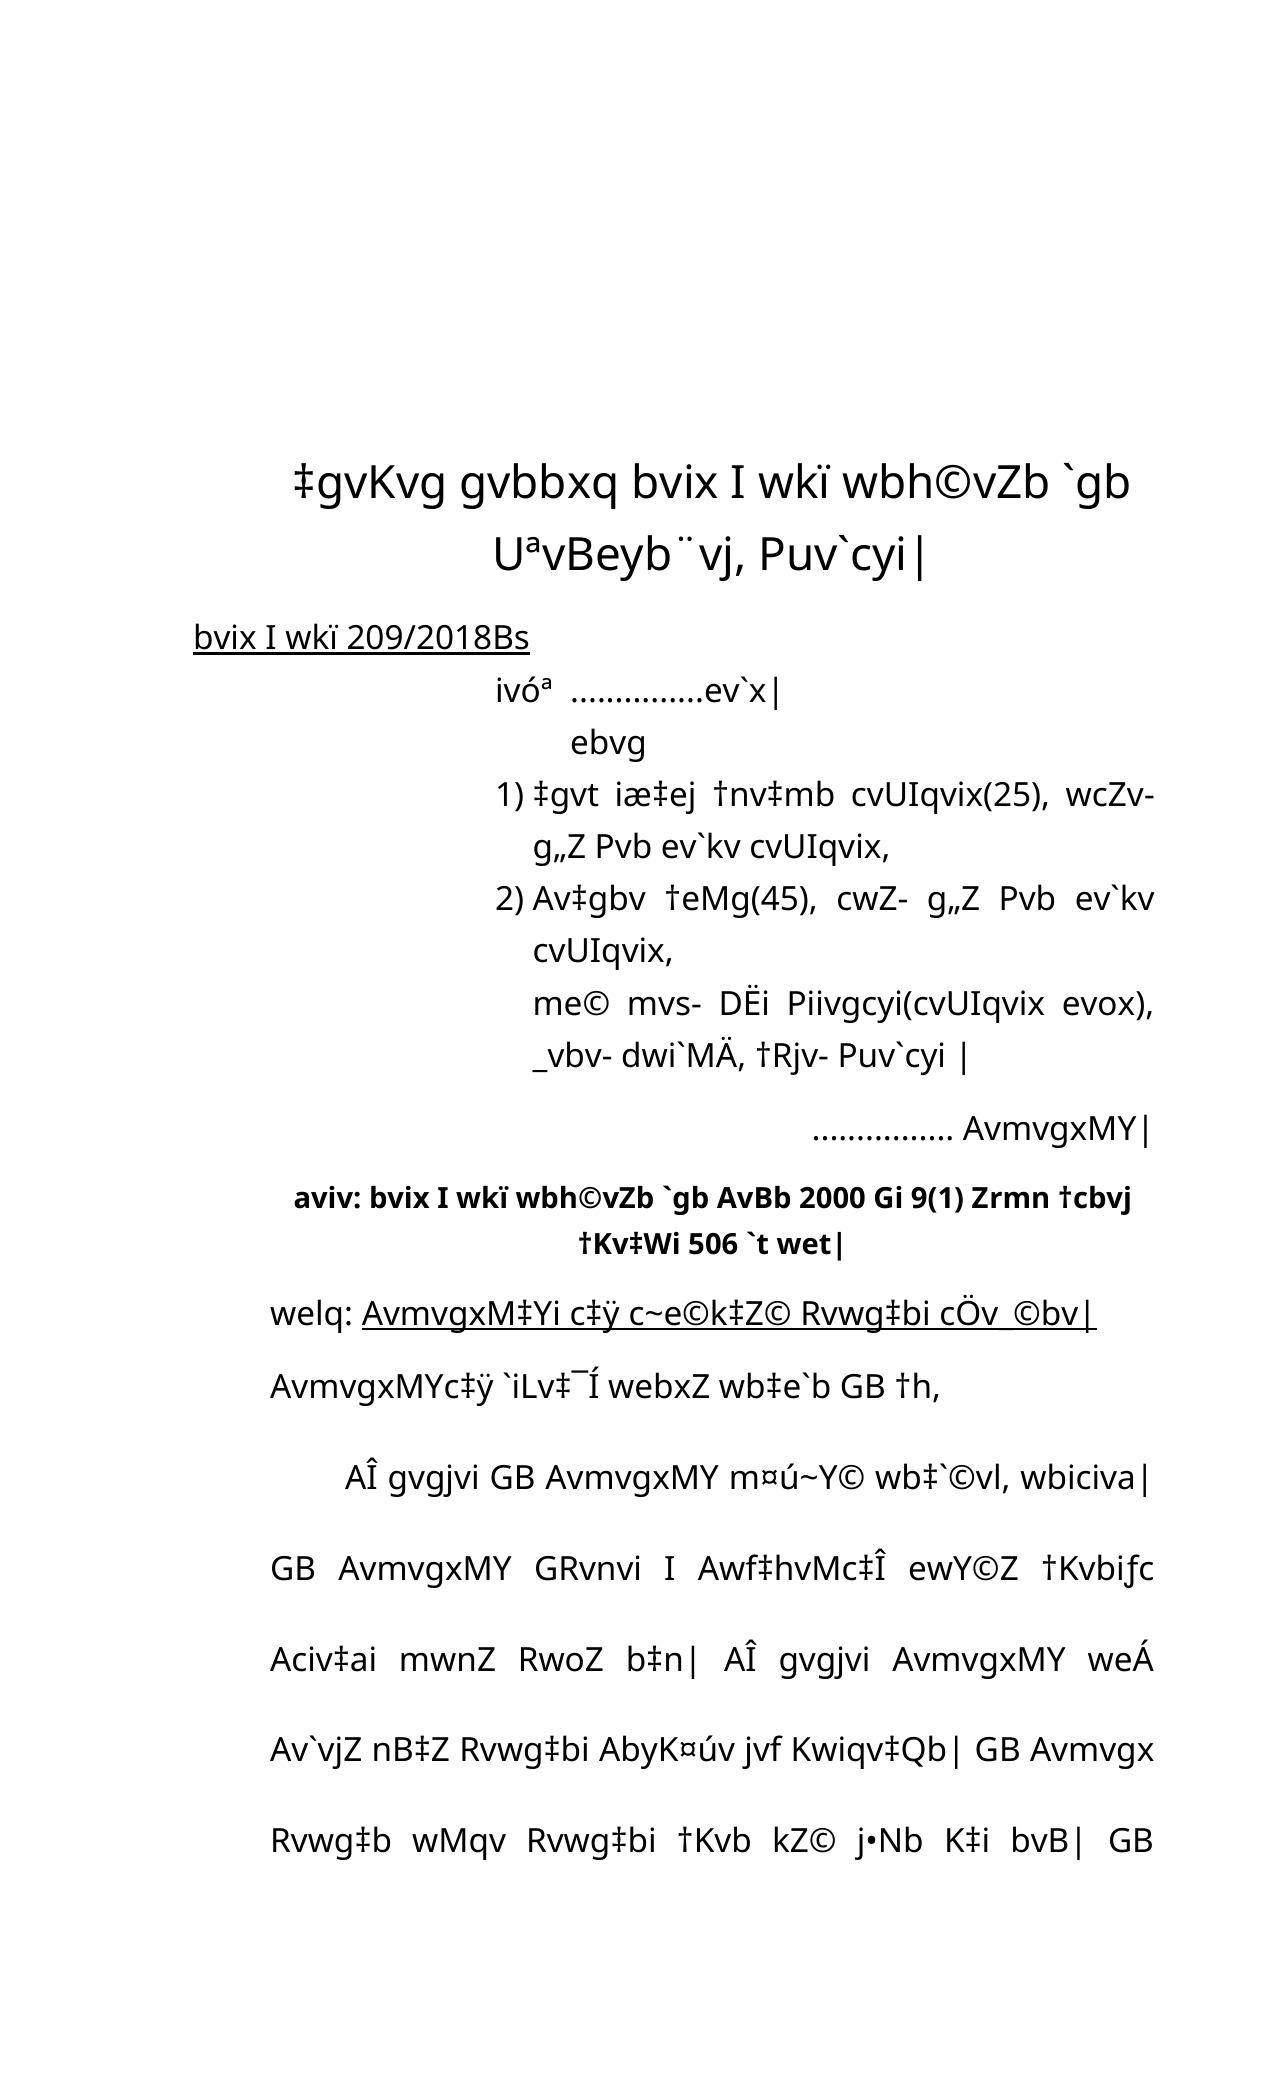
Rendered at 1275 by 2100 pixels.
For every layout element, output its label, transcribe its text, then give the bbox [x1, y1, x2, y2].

list me© mvs- DËi Piivgcyi(cvUIqvix evox), _vbv- dwi`MÄ, †Rjv- Puv`cyi | [532, 979, 1155, 1077]
text ................ AvmvgxMY| [270, 1105, 1155, 1150]
text aviv: bvix I wkï wbh©vZb `gb AvBb 2000 Gi 9(1) Zrmn †cbvj †Kv‡Wi 506 `t wet| [270, 1178, 1155, 1263]
list Av‡gbv †eMg(45), cwZ- g„Z Pvb ev`kv cvUIqvix, [495, 875, 1155, 973]
text ebvg [495, 718, 1155, 764]
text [270, 1454, 1155, 1862]
text bvix I wkï 209/2018Bs [167, 614, 1155, 659]
text welq: AvmvgxM‡Yi c‡ÿ c~e©k‡Z© Rvwg‡bi cÖv_©bv| [270, 1290, 1155, 1335]
text ‡gvKvg gvbbxq bvix I wkï wbh©vZb `gb UªvBeyb¨vj, Puv`cyi| [270, 450, 1155, 584]
list ‡gvt iæ‡ej †nv‡mb cvUIqvix(25), wcZv- g„Z Pvb ev`kv cvUIqvix, [495, 771, 1155, 868]
text AvmvgxMYc‡ÿ `iLv‡¯Í webxZ wb‡e`b GB †h, [270, 1363, 1155, 1408]
text ivóª ...............ev`x| [495, 666, 1155, 712]
